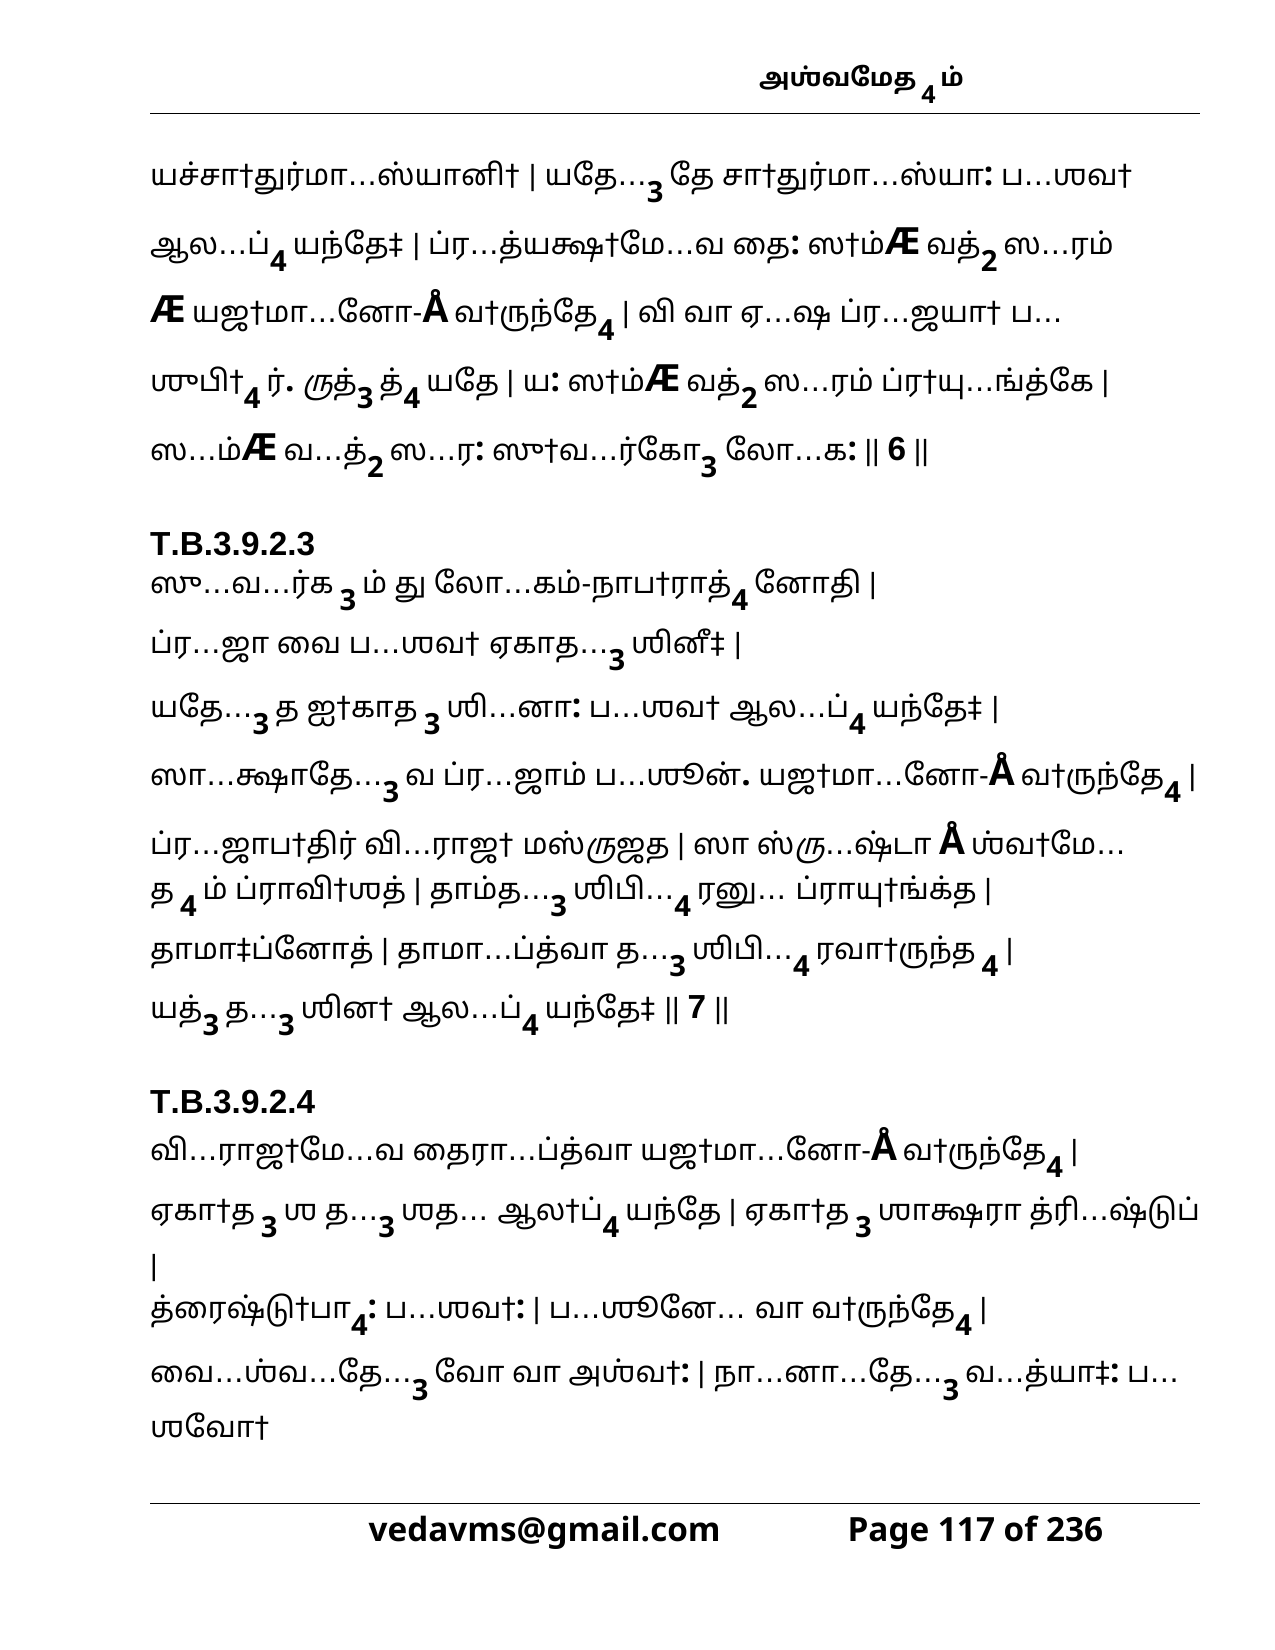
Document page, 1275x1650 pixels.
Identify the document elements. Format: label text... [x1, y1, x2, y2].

text Æயஜ†மா…னோ-Åவ†ருந்தே4 | வி வா ஏ…ஷ ப்ர…ஜயா† ப…ஶுபி†4ர். ருத்3த்4யதே | ய: ஸ†ம்Æவத்2ஸ…ரம் ப்ர†யு…ங்த்கே | [150, 283, 1200, 417]
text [150, 1347, 1219, 1448]
text ஸா…க்ஷாதே…3வ ப்ர…ஜாம் ப…ஶூன். யஜ†மா…னோ-Åவ†ருந்தே4 | [150, 746, 1200, 811]
text T.B.3.9.2.4 [150, 1082, 1200, 1121]
text வி…ராஜ†மே…வ தைரா…ப்த்வா யஜ†மா…னோ-Åவ†ருந்தே4 | [150, 1121, 1200, 1186]
text T.B.3.9.2.3 [150, 524, 1200, 563]
text யதே…3த ஐ†காத3ஶி…னா: ப…ஶவ† ஆல…ப்4யந்தே‡ | [150, 682, 1200, 743]
text யத்3த…3ஶின† ஆல…ப்4யந்தே‡ || 7 || [150, 987, 1200, 1044]
text யச்சா†துர்மா…ஸ்யானி† | யதே…3தே சா†துர்மா…ஸ்யா: ப…ஶவ† ஆல…ப்4யந்தே‡ | ப்ர…த்யக்ஷ†மே…வ தை: ஸ†ம்Æவத்2ஸ…ரம் [150, 150, 1200, 279]
text ப்ர…ஜாப†திர் வி…ராஜ† மஸ்ருஜத | ஸா ஸ்ரு…ஷ்டா Åஶ்வ†மே…த4ம் ப்ராவி†ஶத் | தாம்த…3ஶிபி…4ரனு… ப்ராயு†ங்க்த | தாமா‡ப்னோத் | தாமா…ப்த்வா த…3ஶிபி…4ரவா†ருந்த4 | [150, 814, 1200, 984]
text ஸ…ம்Æவ…த்2ஸ…ர: ஸு†வ…ர்கோ3 லோ…க: || 6 || [150, 420, 1200, 486]
text ஏகா†த3ஶ த…3ஶத… ஆல†ப்4யந்தே | ஏகா†த3ஶாக்ஷரா த்ரி…ஷ்டுப் | [150, 1189, 1200, 1281]
text ஸு…வ…ர்க3ம் து லோ…கம்-நாப†ராத்4னோதி | [150, 563, 1200, 619]
text ப்ர…ஜா வை ப…ஶவ† ஏகாத…3ஶினீ‡ | [150, 622, 1200, 679]
text த்ரைஷ்டு†பா4: ப…ஶவ†: | ப…ஶூனே… வா வ†ருந்தே4 | [150, 1283, 1200, 1344]
